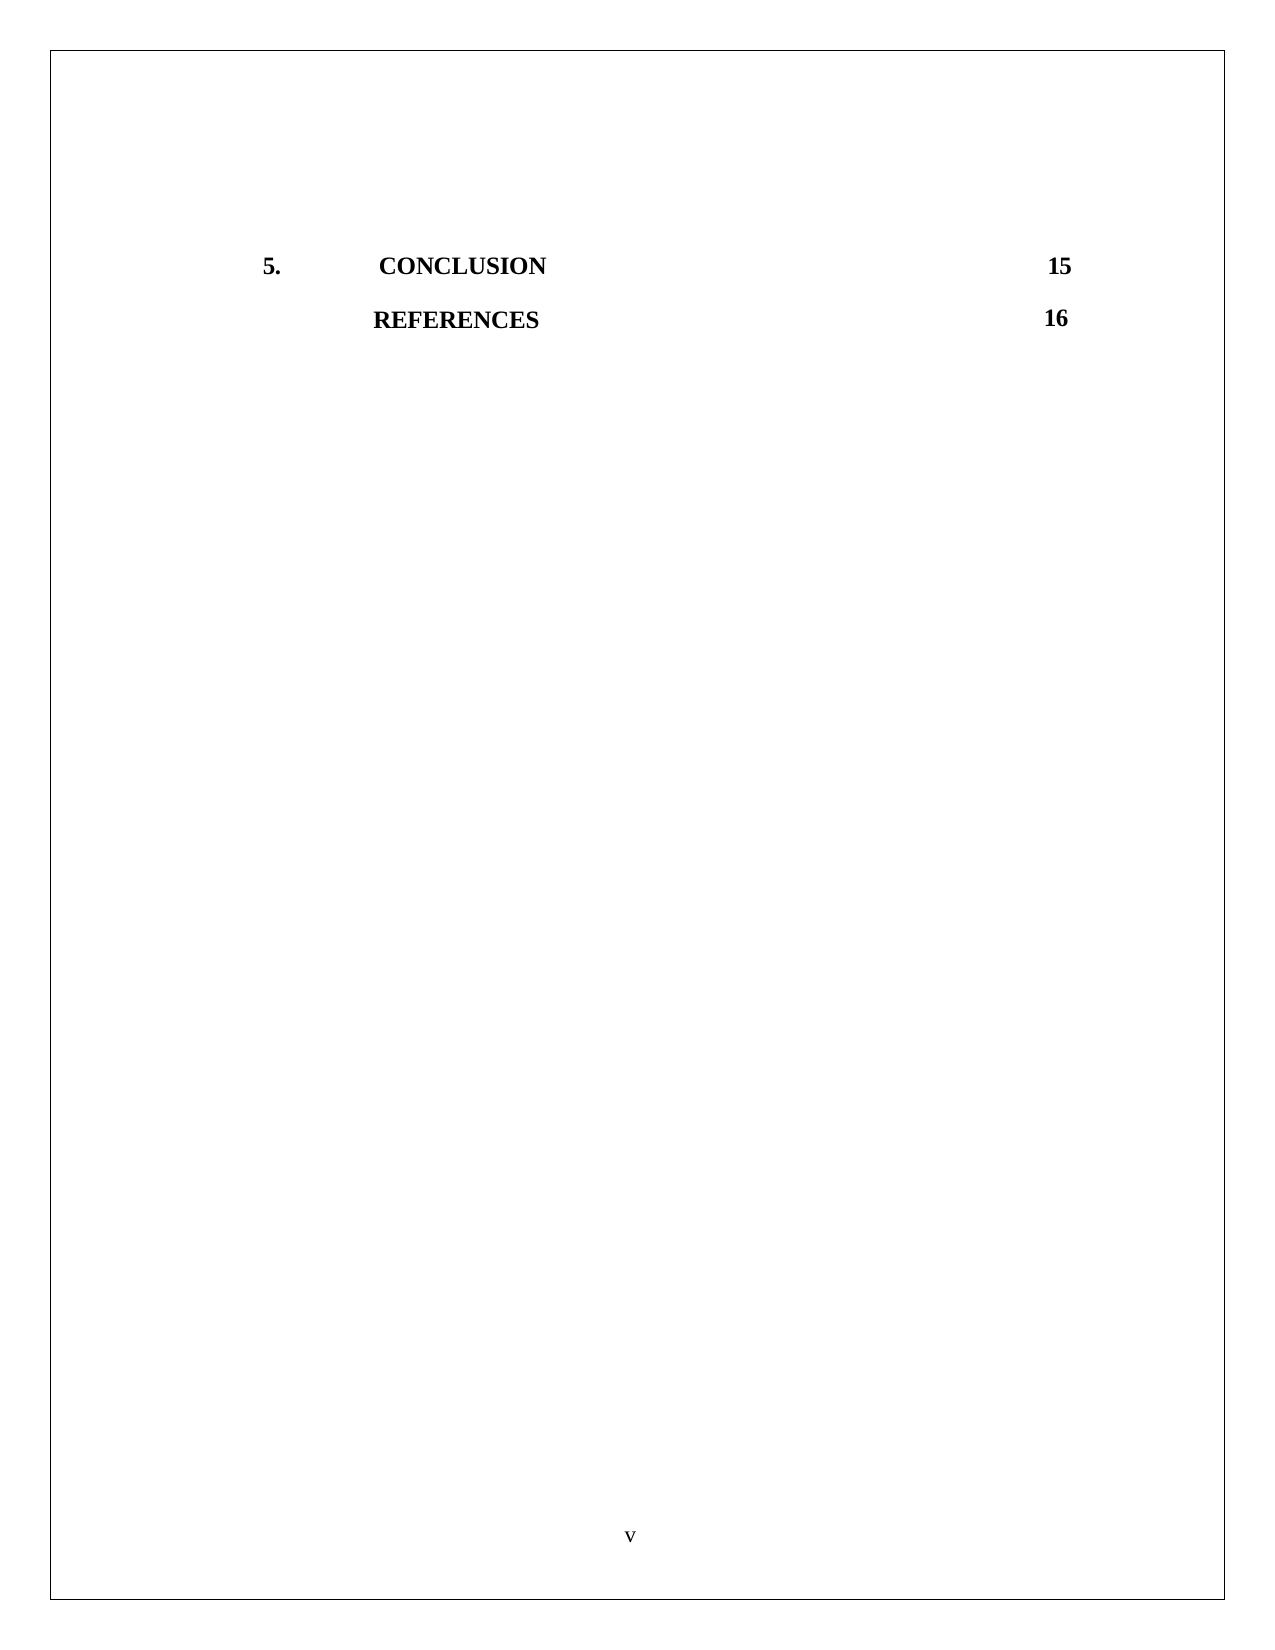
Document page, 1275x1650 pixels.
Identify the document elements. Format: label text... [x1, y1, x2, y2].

text REFERENCES 16 [373, 303, 1200, 334]
list CONCLUSION 15 [263, 251, 1200, 280]
